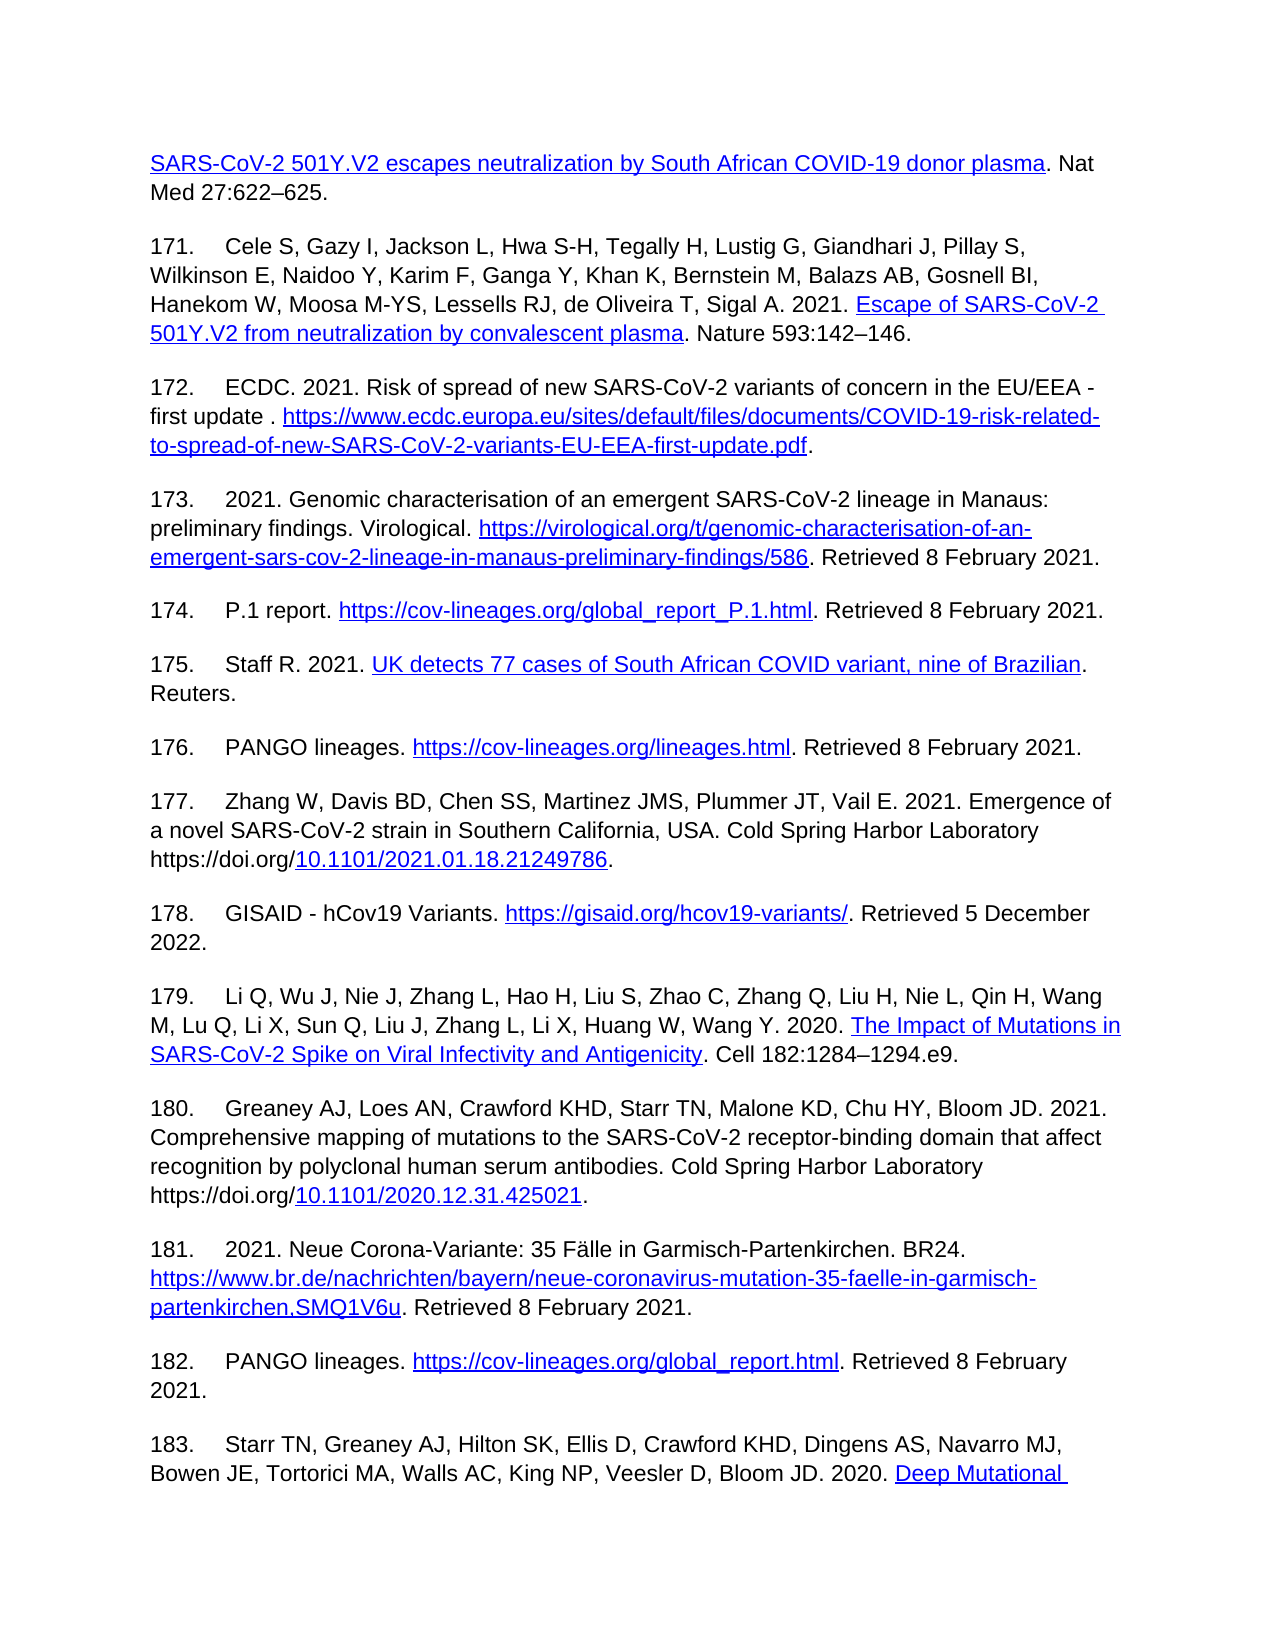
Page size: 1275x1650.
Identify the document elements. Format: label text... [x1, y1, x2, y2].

text 181. 2021. Neue Corona-Variante: 35 Fälle in Garmisch-Partenkirchen. BR24. https://www.br.de/nachrichten/bayern/neue-coronavirus-mutation-35-faelle-in-garmisch-partenkirchen,SMQ1V6u. Retrieved 8 February 2021. [150, 1236, 1125, 1320]
text 172. ECDC. 2021. Risk of spread of new SARS-CoV-2 variants of concern in the EU/EEA - first update . https://www.ecdc.europa.eu/sites/default/files/documents/COVID-19-risk-related-to-spread-of-new-SARS-CoV-2-variants-EU-EEA-first-update.pdf. [150, 374, 1125, 458]
text 175. Staff R. 2021. UK detects 77 cases of South African COVID variant, nine of Brazilian. Reuters. [150, 651, 1125, 707]
text 171. Cele S, Gazy I, Jackson L, Hwa S-H, Tegally H, Lustig G, Giandhari J, Pillay S, Wilkinson E, Naidoo Y, Karim F, Ganga Y, Khan K, Bernstein M, Balazs AB, Gosnell BI, Hanekom W, Moosa M-YS, Lessells RJ, de Oliveira T, Sigal A. 2021. Escape of SARS-CoV-2 501Y.V2 from neutralization by convalescent plasma. Nature 593:142–146. [150, 233, 1125, 346]
text 173. 2021. Genomic characterisation of an emergent SARS-CoV-2 lineage in Manaus: preliminary findings. Virological. https://virological.org/t/genomic-characterisation-of-an-emergent-sars-cov-2-lineage-in-manaus-preliminary-findings/586. Retrieved 8 February 2021. [150, 486, 1125, 570]
text 178. GISAID - hCov19 Variants. https://gisaid.org/hcov19-variants/. Retrieved 5 December 2022. [150, 900, 1125, 956]
text 176. PANGO lineages. https://cov-lineages.org/lineages.html. Retrieved 8 February 2021. [150, 734, 1125, 761]
text 177. Zhang W, Davis BD, Chen SS, Martinez JMS, Plummer JT, Vail E. 2021. Emergence of a novel SARS-CoV-2 strain in Southern California, USA. Cold Spring Harbor Laboratory https://doi.org/10.1101/2021.01.18.21249786. [150, 788, 1125, 873]
text 180. Greaney AJ, Loes AN, Crawford KHD, Starr TN, Malone KD, Chu HY, Bloom JD. 2021. Comprehensive mapping of mutations to the SARS-CoV-2 receptor-binding domain that affect recognition by polyclonal human serum antibodies. Cold Spring Harbor Laboratory https://doi.org/10.1101/2020.12.31.425021. [150, 1095, 1125, 1208]
text 182. PANGO lineages. https://cov-lineages.org/global_report.html. Retrieved 8 February 2021. [150, 1348, 1125, 1403]
text 179. Li Q, Wu J, Nie J, Zhang L, Hao H, Liu S, Zhao C, Zhang Q, Liu H, Nie L, Qin H, Wang M, Lu Q, Li X, Sun Q, Liu J, Zhang L, Li X, Huang W, Wang Y. 2020. The Impact of Mutations in SARS-CoV-2 Spike on Viral Infectivity and Antigenicity. Cell 182:1284–1294.e9. [150, 983, 1125, 1067]
text 174. P.1 report. https://cov-lineages.org/global_report_P.1.html. Retrieved 8 February 2021. [150, 597, 1125, 624]
